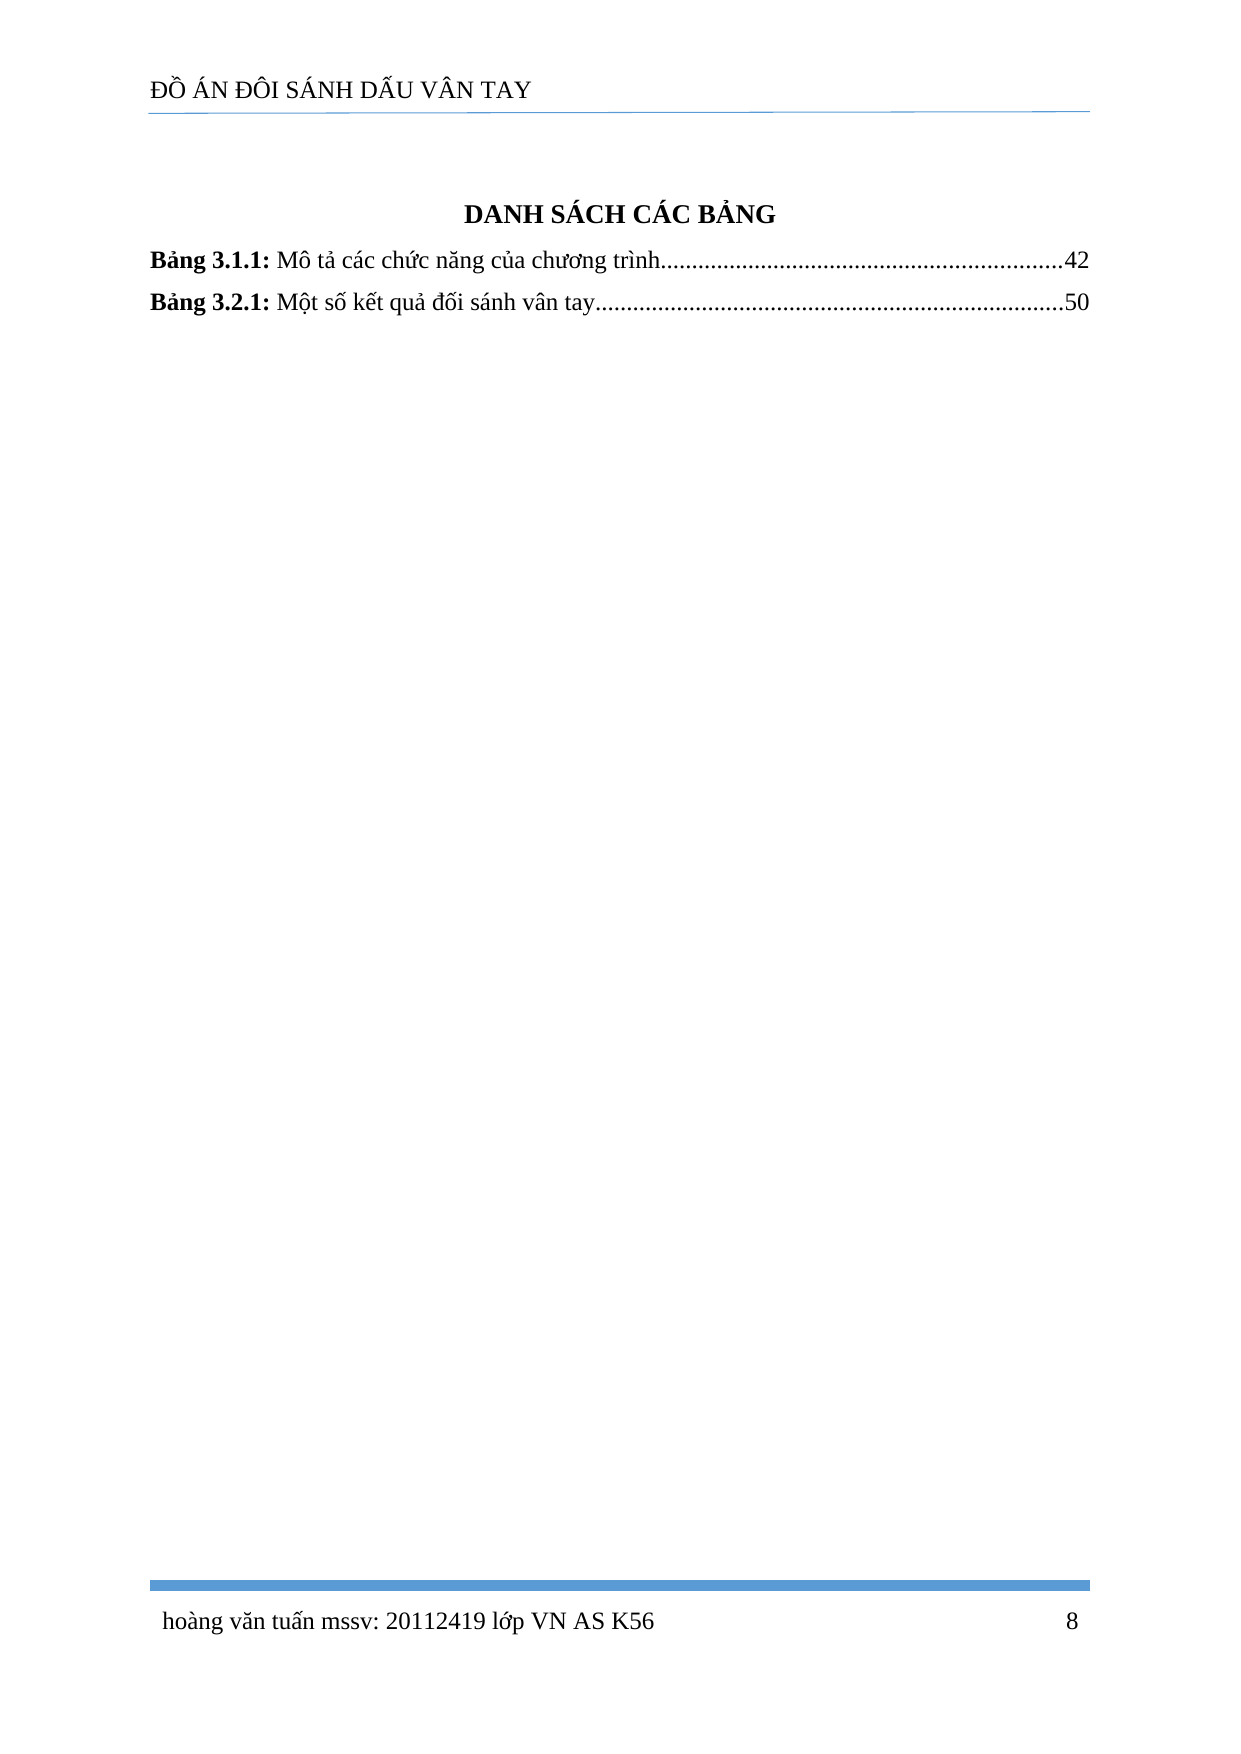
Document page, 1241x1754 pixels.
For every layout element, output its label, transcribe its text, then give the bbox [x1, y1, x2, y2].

text DANH SÁCH CÁC BẢNG [150, 198, 1090, 229]
text Bảng 3.1.1: Mô tả các chức năng của chương trình 42 [150, 246, 1090, 274]
text Bảng 3.2.1: Một số kết quả đối sánh vân tay 50 [150, 287, 1090, 316]
